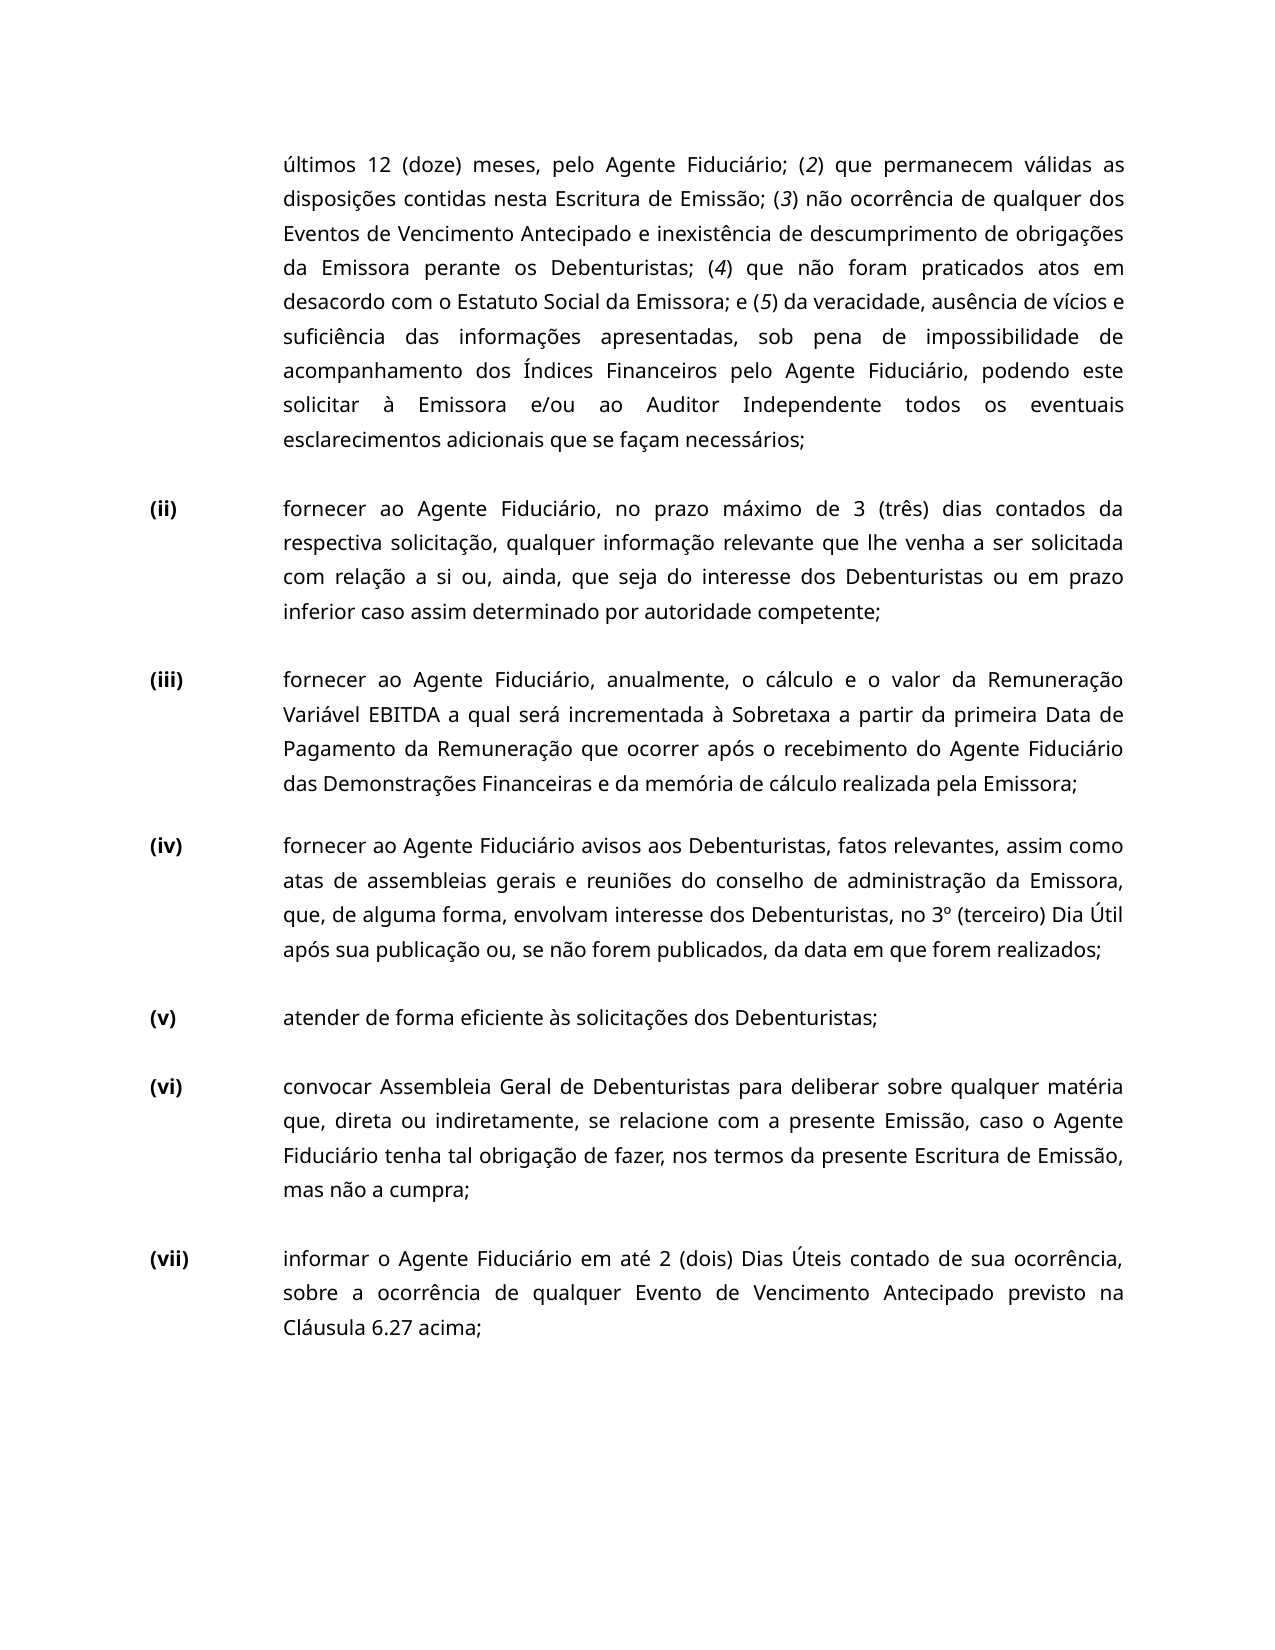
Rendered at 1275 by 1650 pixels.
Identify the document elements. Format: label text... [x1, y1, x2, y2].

list fornecer ao Agente Fiduciário avisos aos Debenturistas, fatos relevantes, assim como atas de assembleias gerais e reuniões do conselho de administração da Emissora, que, de alguma forma, envolvam interesse dos Debenturistas, no 3º (terceiro) Dia Útil após sua publicação ou, se não forem publicados, da data em que forem realizados; [150, 832, 1125, 963]
list fornecer ao Agente Fiduciário, anualmente, o cálculo e o valor da Remuneração Variável EBITDA a qual será incrementada à Sobretaxa a partir da primeira Data de Pagamento da Remuneração que ocorrer após o recebimento do Agente Fiduciário das Demonstrações Financeiras e da memória de cálculo realizada pela Emissora; [150, 666, 1125, 797]
list fornecer ao Agente Fiduciário, no prazo máximo de 3 (três) dias contados da respectiva solicitação, qualquer informação relevante que lhe venha a ser solicitada com relação a si ou, ainda, que seja do interesse dos Debenturistas ou em prazo inferior caso assim determinado por autoridade competente; [150, 494, 1125, 625]
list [150, 150, 1125, 453]
list atender de forma eficiente às solicitações dos Debenturistas; [150, 1003, 1125, 1032]
list informar o Agente Fiduciário em até 2 (dois) Dias Úteis contado de sua ocorrência, sobre a ocorrência de qualquer Evento de Vencimento Antecipado previsto na Cláusula 6.27 acima; [150, 1244, 1125, 1341]
list convocar Assembleia Geral de Debenturistas para deliberar sobre qualquer matéria que, direta ou indiretamente, se relacione com a presente Emissão, caso o Agente Fiduciário tenha tal obrigação de fazer, nos termos da presente Escritura de Emissão, mas não a cumpra; [150, 1072, 1125, 1204]
